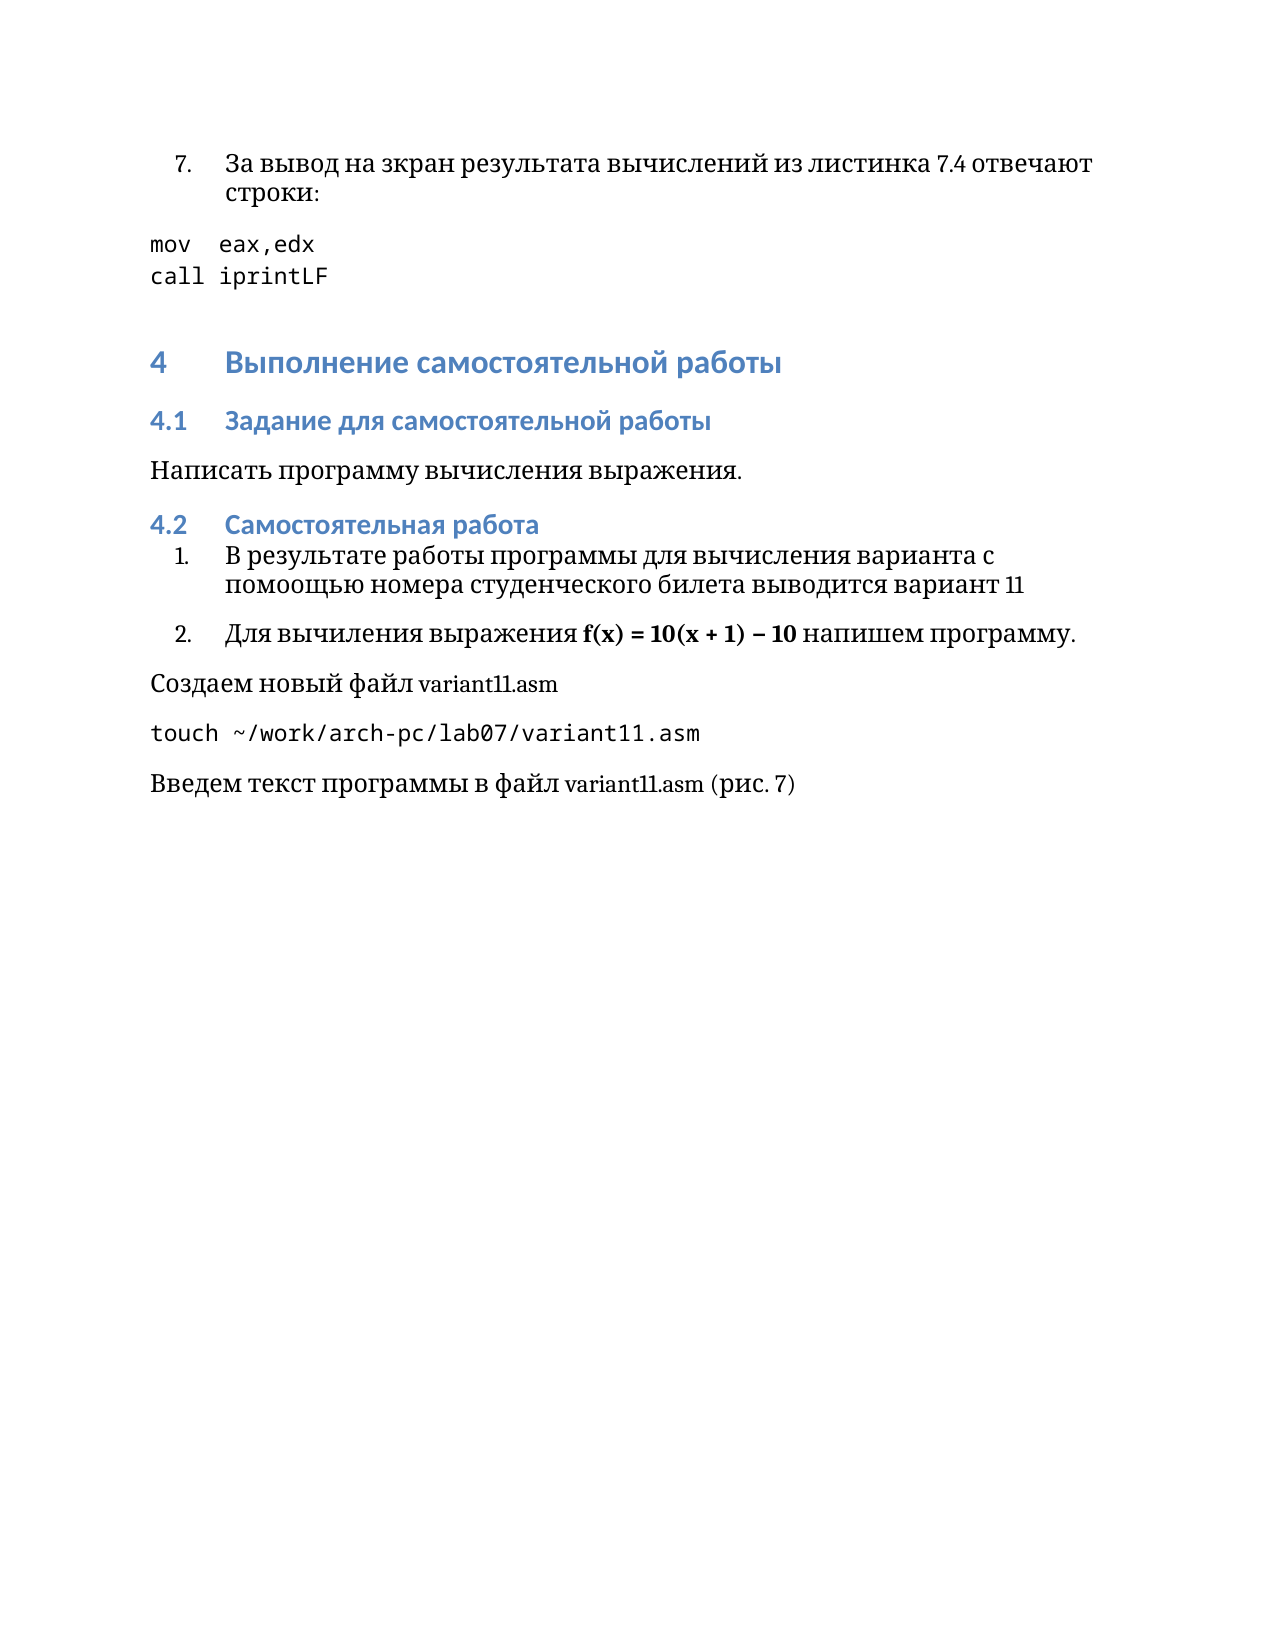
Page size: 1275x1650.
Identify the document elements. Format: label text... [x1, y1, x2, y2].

list В результате работы программы для вычисления варианта с помоощью номера студенческого билета выводится вариант 11 [175, 542, 1125, 599]
list Для вычиления выражения f(x) = 10(x + 1) − 10 напишем программу. [175, 620, 1125, 649]
text mov eax,edx call iprintLF [150, 228, 1125, 291]
list За вывод на зкран результата вычислений из листинка 7.4 отвечают строки: [175, 150, 1125, 207]
text Создаем новый файл variant11.asm [150, 670, 1125, 699]
subtitle 4.2 Самостоятельная работа [150, 506, 1125, 542]
subtitle 4 Выполнение самостоятельной работы [150, 341, 1125, 382]
text touch ~/work/arch-pc/lab07/variant11.asm [150, 717, 1125, 749]
text Введем текст программы в файл variant11.asm (рис. 7) [150, 769, 1125, 798]
subtitle 4.1 Задание для самостоятельной работы [150, 402, 1125, 438]
text Написать программу вычисления выражения. [150, 457, 1125, 486]
